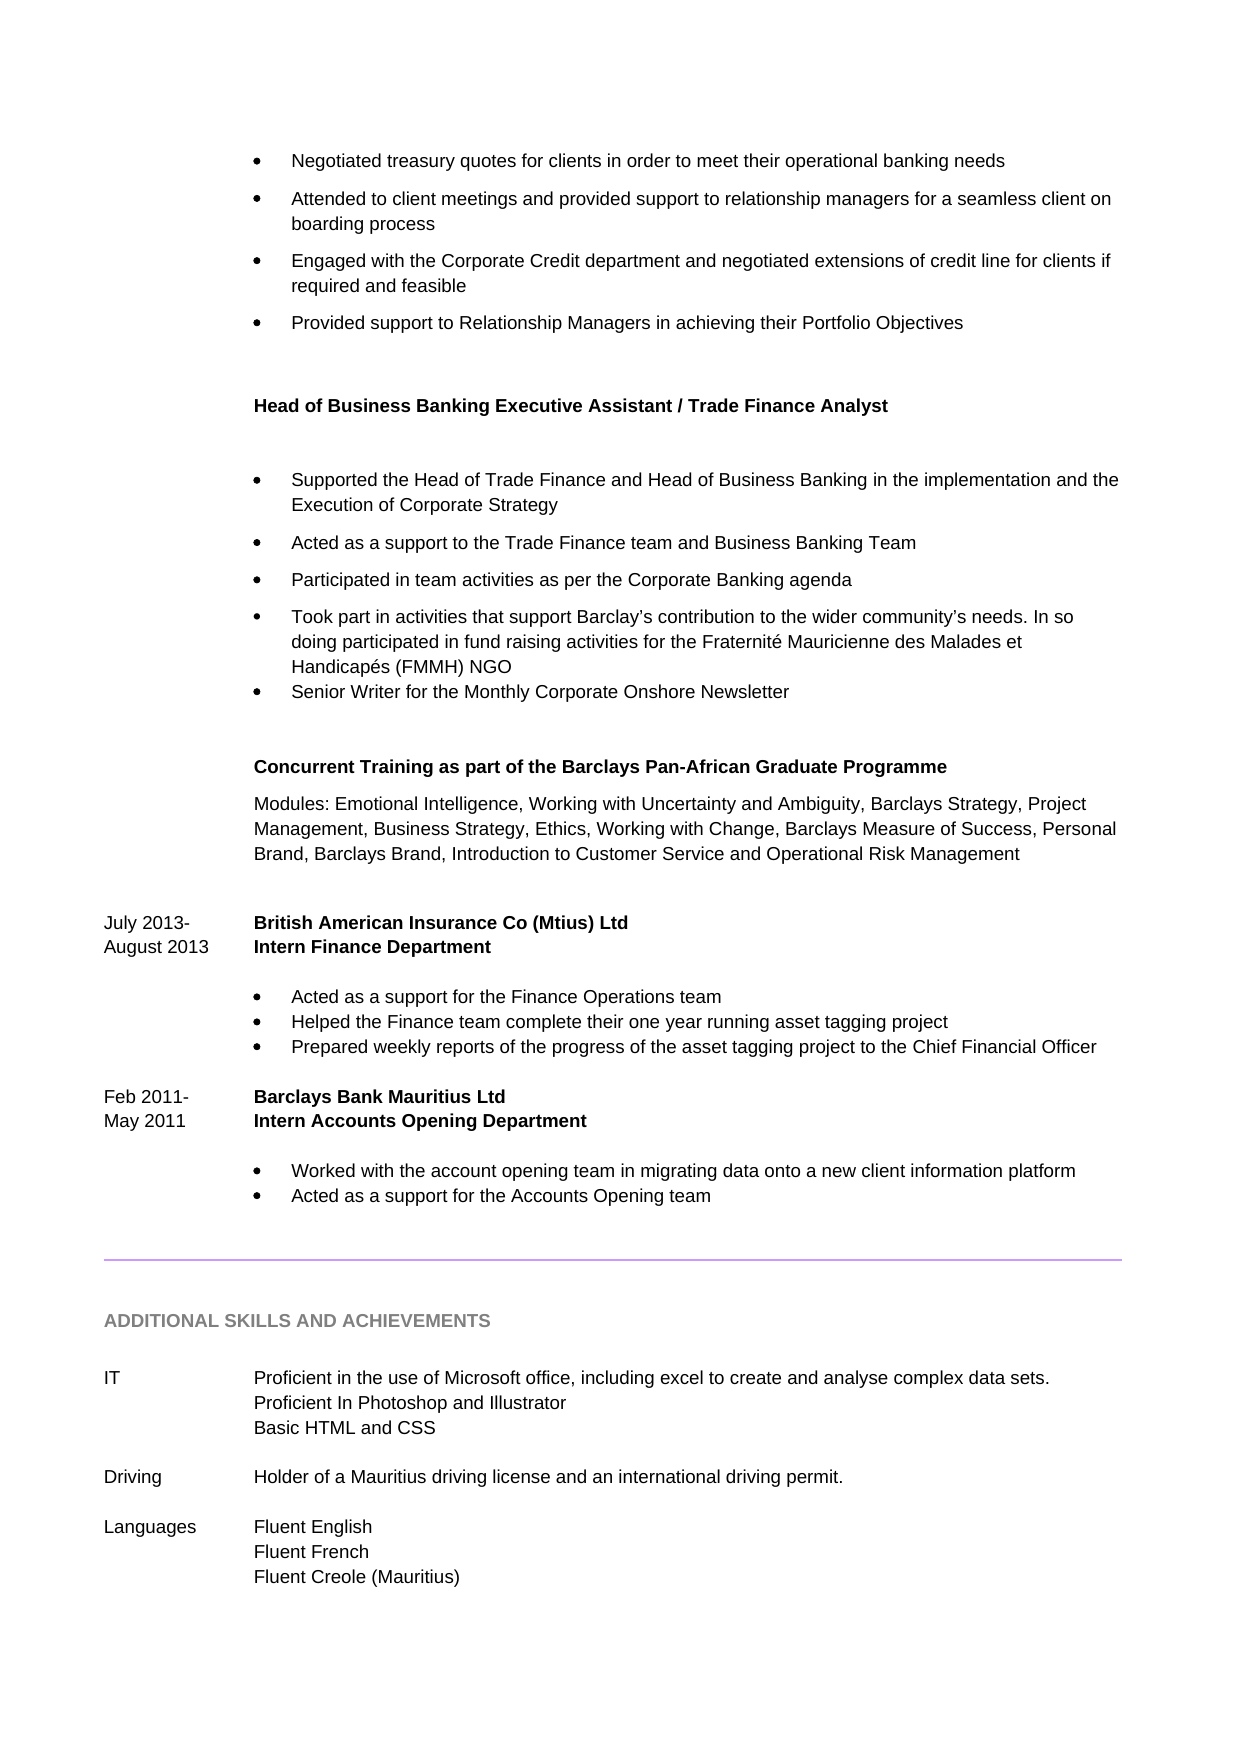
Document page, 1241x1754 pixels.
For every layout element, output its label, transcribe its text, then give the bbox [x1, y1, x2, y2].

text August 2013 Intern Finance Department [103, 936, 1122, 958]
list Worked with the account opening team in migrating data onto a new client information platform [253, 1160, 1122, 1181]
list Prepared weekly reports of the progress of the asset tagging project to the Chief Financial Officer [253, 1036, 1122, 1057]
text Basic HTML and CSS [103, 1417, 1122, 1438]
text Proficient In Photoshop and Illustrator [103, 1392, 1122, 1413]
text Driving Holder of a Mauritius driving license and an international driving permit. [103, 1466, 1122, 1488]
text Concurrent Training as part of the Barclays Pan-African Graduate Programme [253, 755, 1122, 777]
subtitle ADDITIONAL SKILLS AND ACHIEVEMENTS [103, 1309, 1122, 1332]
list Acted as a support for the Accounts Opening team [253, 1185, 1122, 1206]
text Fluent French [103, 1541, 1122, 1562]
list Participated in team activities as per the Corporate Banking agenda [253, 569, 1122, 591]
text Feb 2011- Barclays Bank Mauritius Ltd [103, 1085, 1122, 1107]
text Head of Business Banking Executive Assistant / Trade Finance Analyst [253, 395, 1122, 416]
list Provided support to Relationship Managers in achieving their Portfolio Objectives [253, 312, 1122, 333]
text May 2011 Intern Accounts Opening Department [103, 1110, 1122, 1132]
list Acted as a support to the Trade Finance team and Business Banking Team [253, 531, 1122, 553]
text Languages Fluent English [103, 1516, 1122, 1537]
list Attended to client meetings and provided support to relationship managers for a seamless client on boarding process [253, 187, 1122, 234]
list Acted as a support for the Finance Operations team [253, 986, 1122, 1008]
list Senior Writer for the Monthly Corporate Onshore Newsletter [253, 681, 1122, 702]
list Negotiated treasury quotes for clients in order to meet their operational banking needs [253, 150, 1122, 172]
list Took part in activities that support Barclay’s contribution to the wider community’s needs. In so doing participated in fund raising activities for the Fraternité Mauricienne des Malades et Handicapés (FMMH) NGO [253, 606, 1122, 677]
text Modules: Emotional Intelligence, Working with Uncertainty and Ambiguity, Barclays Strategy, Project Management, Business Strategy, Ethics, Working with Change, Barclays Measure of Success, Personal Brand, Barclays Brand, Introduction to Customer Service and Operational Risk Management [253, 793, 1122, 864]
text July 2013- British American Insurance Co (Mtius) Ltd [103, 912, 1122, 933]
list Engaged with the Corporate Credit department and negotiated extensions of credit line for clients if required and feasible [253, 249, 1122, 296]
list Supported the Head of Trade Finance and Head of Business Banking in the implementation and the Execution of Corporate Strategy [253, 469, 1122, 516]
text IT Proficient in the use of Microsoft office, including excel to create and analyse complex data sets. [103, 1367, 1122, 1389]
text Fluent Creole (Mauritius) [103, 1565, 1122, 1587]
list Helped the Finance team complete their one year running asset tagging project [253, 1011, 1122, 1032]
